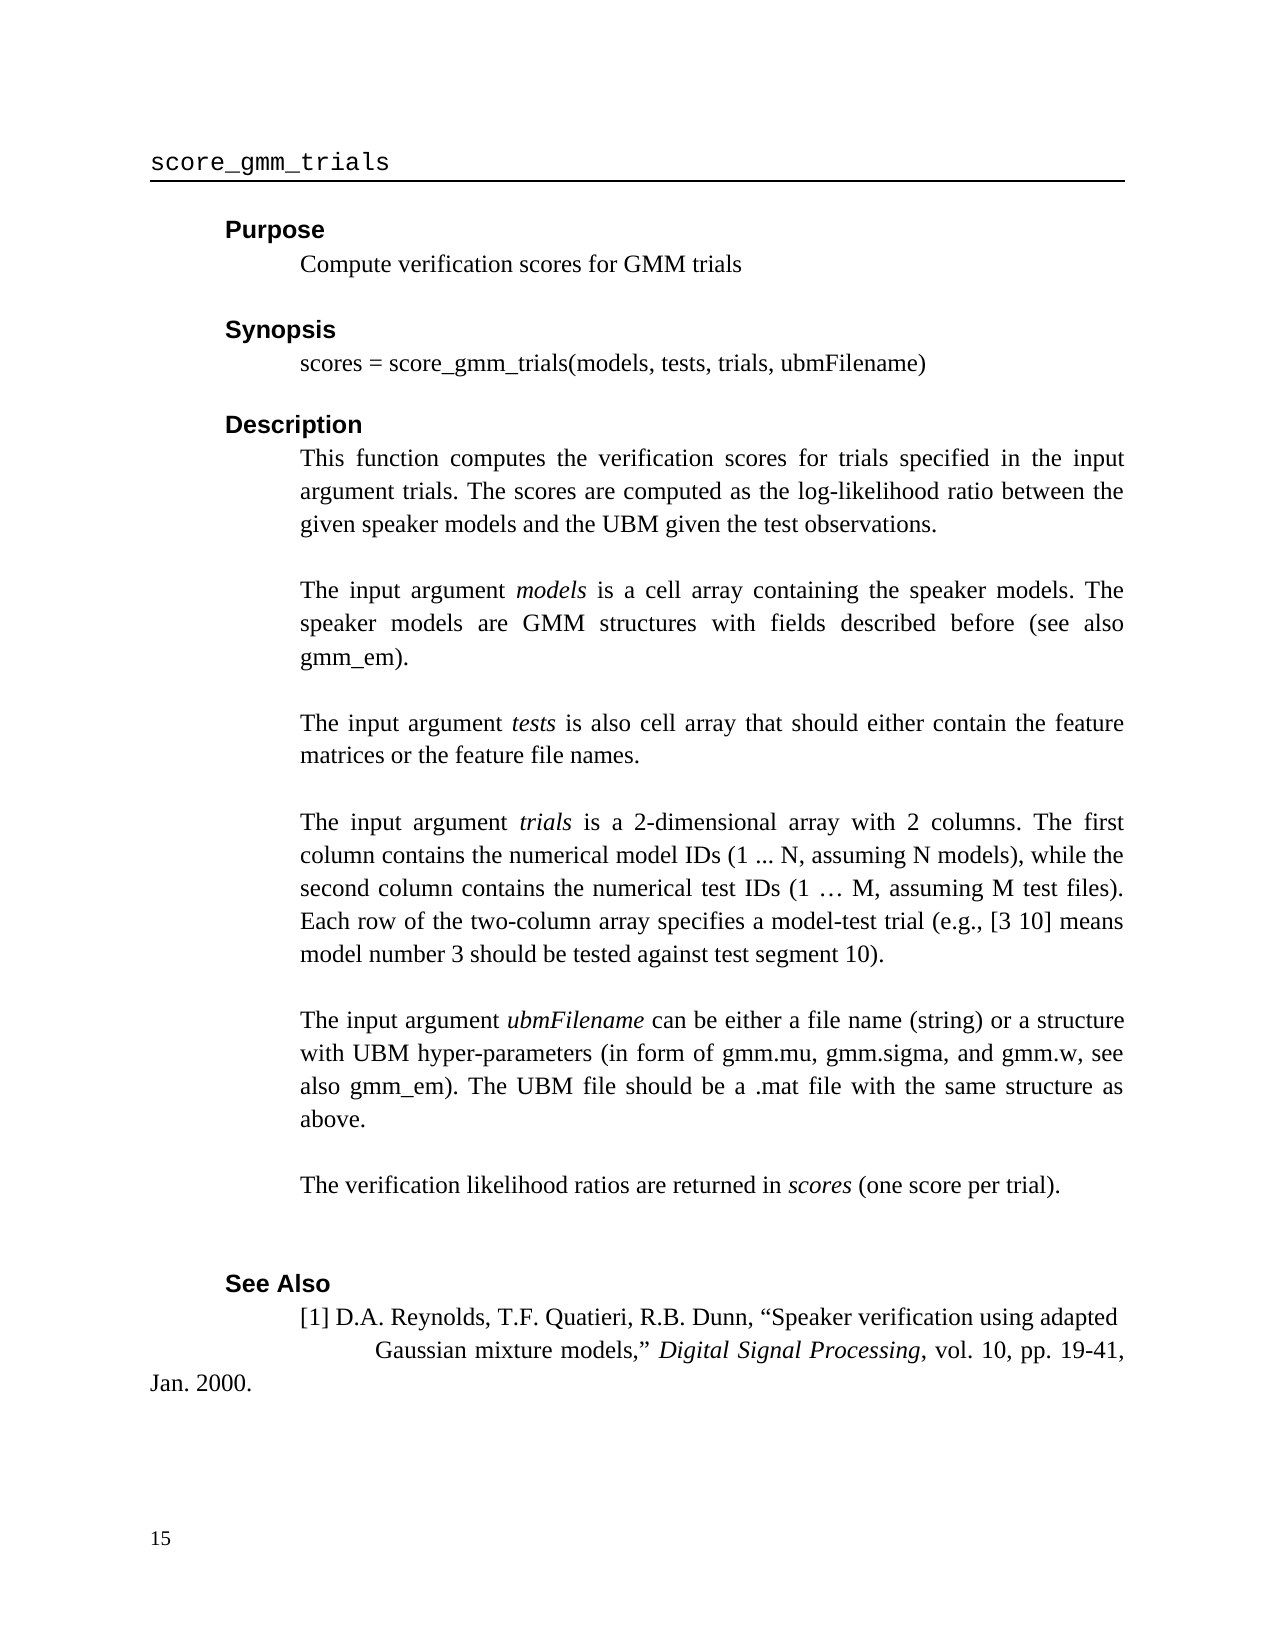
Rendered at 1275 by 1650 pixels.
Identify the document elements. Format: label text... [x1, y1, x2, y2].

text Purpose [150, 215, 1125, 244]
text The input argument trials is a 2-dimensional array with 2 columns. The first column contains the numerical model IDs (1 ... N, assuming N models), while the second column contains the numerical test IDs (1 … M, assuming M test files). Each row of the two-column array specifies a model-test trial (e.g., [3 10] means model number 3 should be tested against test segment 10). [300, 807, 1125, 967]
text Description [150, 410, 1125, 439]
text The input argument ubmFilename can be either a file name (string) or a structure with UBM hyper-parameters (in form of gmm.mu, gmm.sigma, and gmm.w, see also gmm_em). The UBM file should be a .mat file with the same structure as above. [300, 1005, 1125, 1133]
text See Also [150, 1269, 1125, 1298]
text The input argument models is a cell array containing the speaker models. The speaker models are GMM structures with fields described before (see also gmm_em). [300, 576, 1125, 670]
text The input argument tests is also cell array that should either contain the feature matrices or the feature file names. [300, 708, 1125, 769]
text Compute verification scores for GMM trials [150, 249, 1125, 277]
text scores = score_gmm_trials(models, tests, trials, ubmFilename) [150, 348, 1125, 376]
text The verification likelihood ratios are returned in scores (one score per trial). [300, 1170, 1125, 1199]
text [1] D.A. Reynolds, T.F. Quatieri, R.B. Dunn, “Speaker verification using adapted Gaussian mixture models,” Digital Signal Processing, vol. 10, pp. 19-41, Jan. 2000. [150, 1302, 1125, 1397]
text Synopsis [150, 315, 1125, 343]
text score_gmm_trials [150, 150, 1125, 180]
text This function computes the verification scores for trials specified in the input argument trials. The scores are computed as the log-likelihood ratio between the given speaker models and the UBM given the test observations. [300, 443, 1125, 538]
